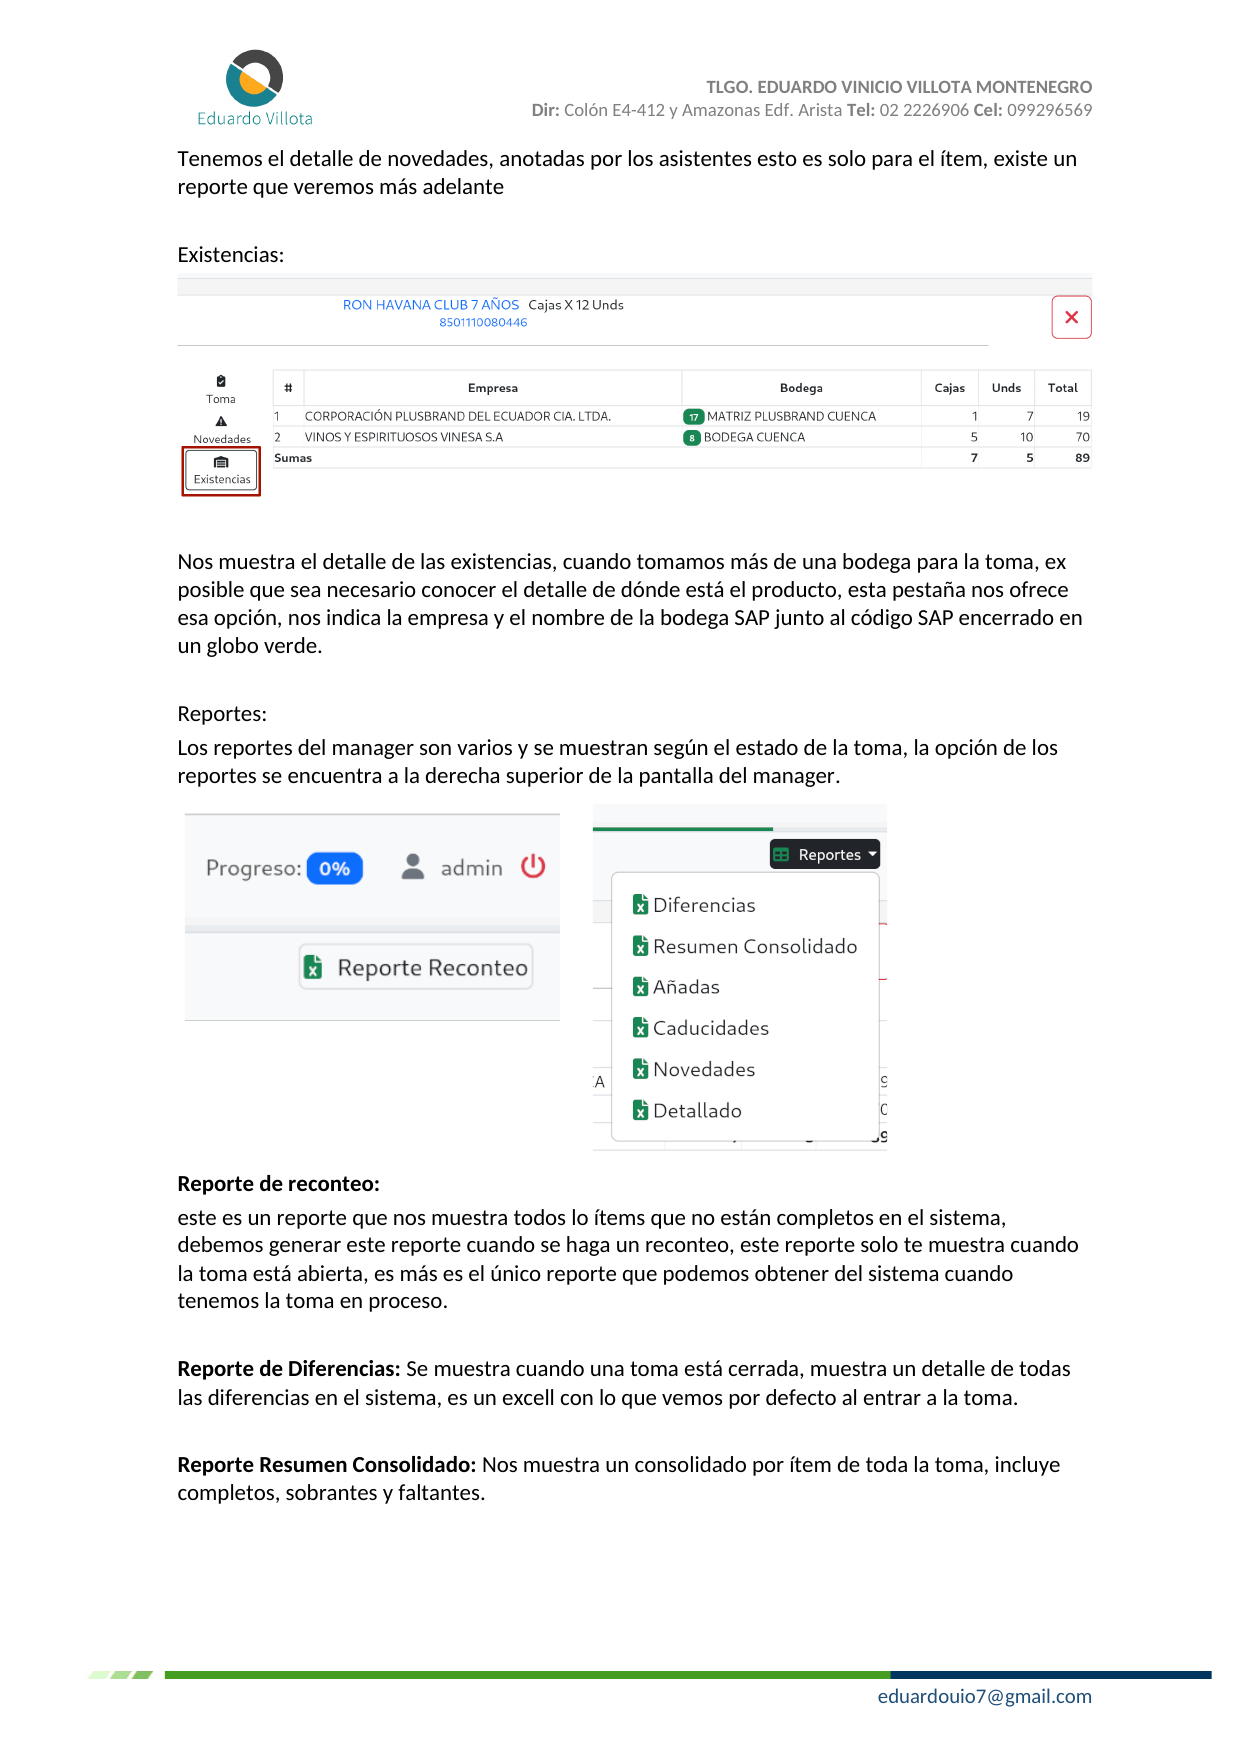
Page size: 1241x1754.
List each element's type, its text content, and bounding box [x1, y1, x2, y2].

picture [177, 273, 1093, 542]
picture [191, 39, 316, 127]
picture [592, 804, 888, 1158]
text este es un reporte que nos muestra todos lo ítems que no están completos en el sistema, debemos generar este reporte cuando se haga un reconteo, este reporte solo te muestra cuando la toma está abierta, es más es el único reporte que podemos obtener del sistema cuando tenemos la toma en proceso. [177, 1203, 1092, 1315]
picture [184, 813, 560, 1022]
text Los reportes del manager son varios y se muestran según el estado de la toma, la opción de los reportes se encuentra a la derecha superior de la pantalla del manager. [177, 733, 1092, 789]
text Tenemos el detalle de novedades, anotadas por los asistentes esto es solo para el ítem, existe un reporte que veremos más adelante [177, 144, 1092, 200]
picture [62, 1671, 1212, 1679]
text Reporte Resumen Consolidado: Nos muestra un consolidado por ítem de toda la toma, incluye completos, sobrantes y faltantes. [177, 1451, 1092, 1507]
text Nos muestra el detalle de las existencias, cuando tomamos más de una bodega para la toma, ex posible que sea necesario conocer el detalle de dónde está el producto, esta pestaña nos ofrece esa opción, nos indica la empresa y el nombre de la bodega SAP junto al código SAP encerrado en un globo verde. [177, 542, 1092, 659]
text Reportes: [177, 699, 1092, 727]
text Existencias: [177, 240, 1092, 268]
text Reporte de reconteo: [177, 1169, 1092, 1197]
text Reporte de Diferencias: Se muestra cuando una toma está cerrada, muestra un detalle de todas las diferencias en el sistema, es un excell con lo que vemos por defecto al entrar a la toma. [177, 1354, 1092, 1411]
